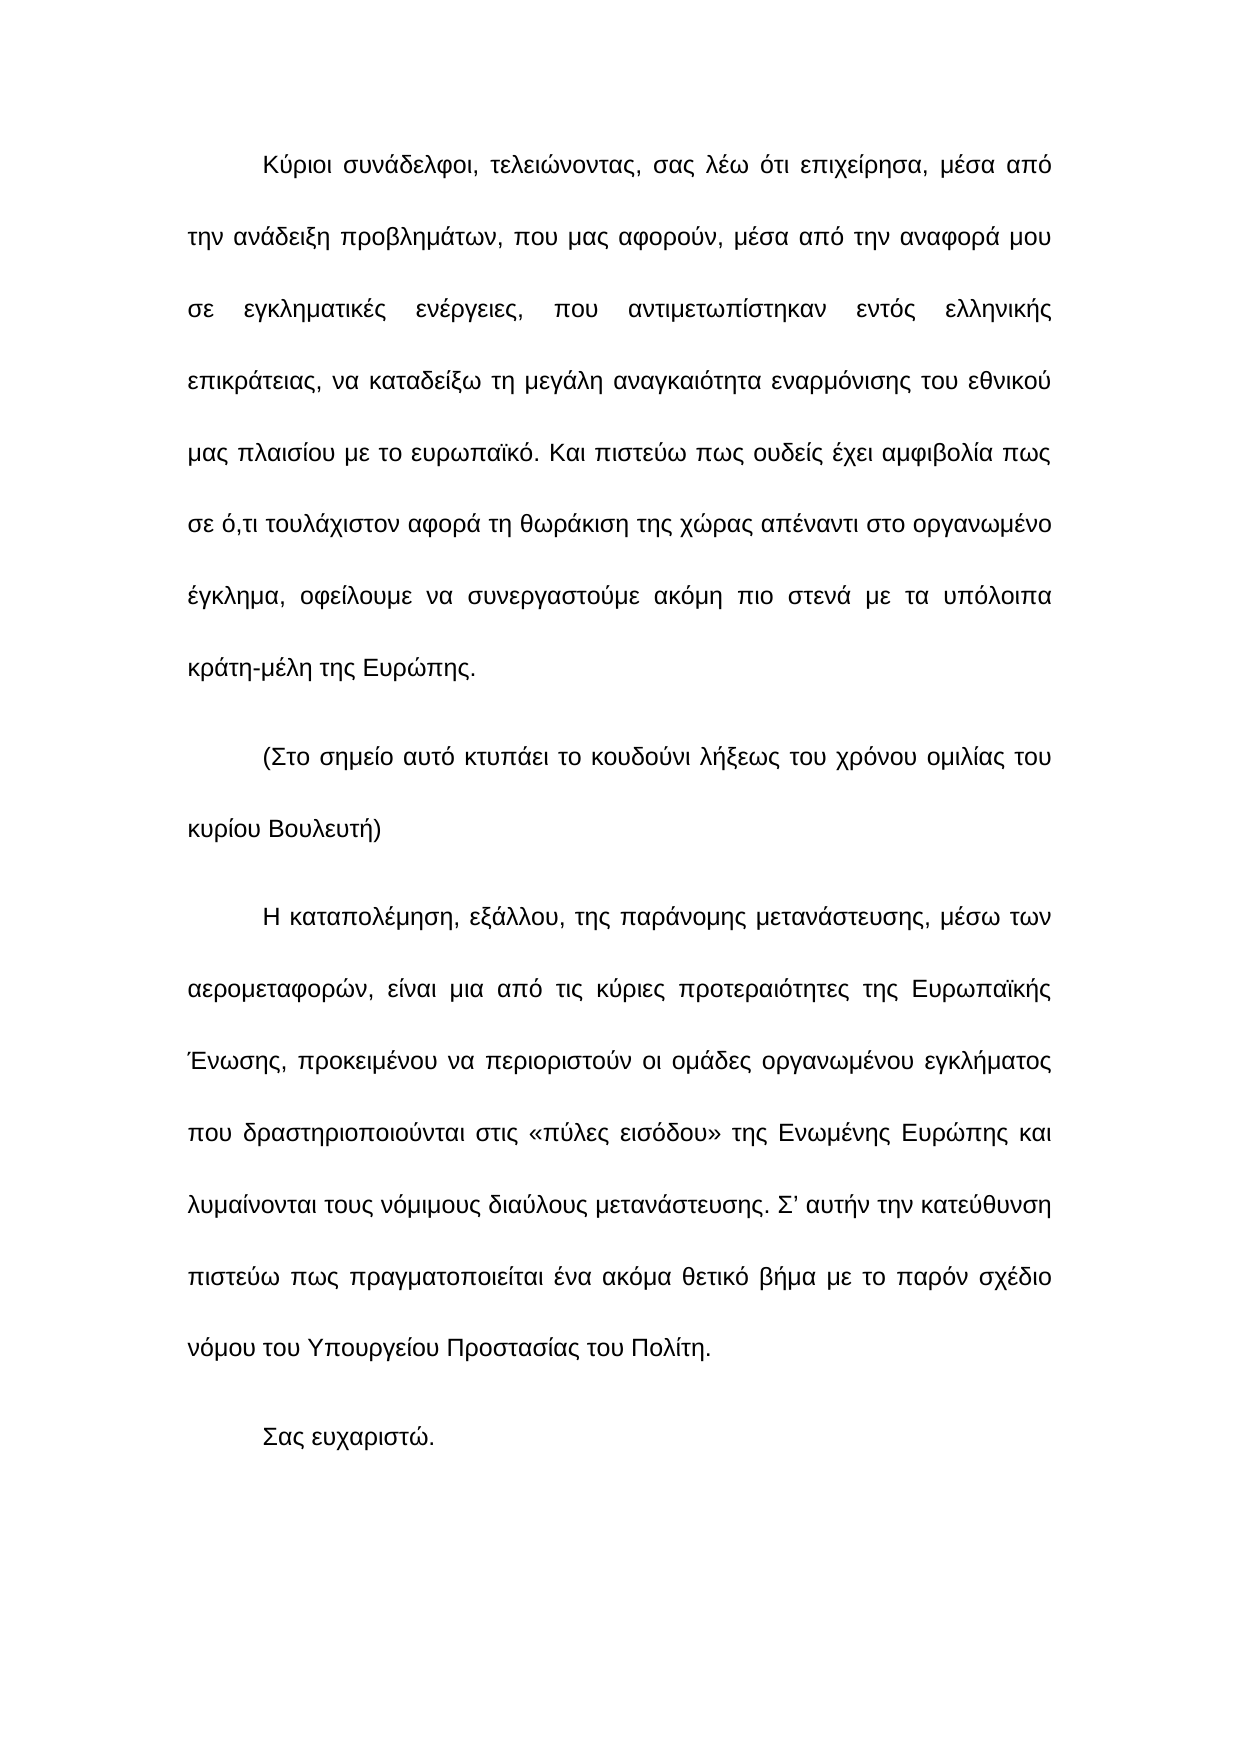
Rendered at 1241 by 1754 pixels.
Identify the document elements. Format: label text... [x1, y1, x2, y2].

text Κύριοι συνάδελφοι, τελειώνοντας, σας λέω ότι επιχείρησα, μέσα από την ανάδειξη προβλημάτων, που μας αφορούν, μέσα από την αναφορά μου σε εγκληματικές ενέργειες, που αντιμετωπίστηκαν εντός ελληνικής επικράτειας, να καταδείξω τη μεγάλη αναγκαιότητα εναρμόνισης του εθνικού μας πλαισίου με το ευρωπαϊκό. Και πιστεύω πως ουδείς έχει αμφιβολία πως σε ό,τι τουλάχιστον αφορά τη θωράκιση της χώρας απέναντι στο οργανωμένο έγκλημα, οφείλουμε να συνεργαστούμε ακόμη πιο στενά με τα υπόλοιπα κράτη-μέλη της Ευρώπης. [187, 150, 1053, 682]
text Σας ευχαριστώ. [187, 1422, 1053, 1451]
text Η καταπολέμηση, εξάλλου, της παράνομης μετανάστευσης, μέσω των αερομεταφορών, είναι μια από τις κύριες προτεραιότητες της Ευρωπαϊκής Ένωσης, προκειμένου να περιοριστούν οι ομάδες οργανωμένου εγκλήματος που δραστηριοποιούνται στις «πύλες εισόδου» της Ενωμένης Ευρώπης και λυμαίνονται τους νόμιμους διαύλους μετανάστευσης. Σ’ αυτήν την κατεύθυνση πιστεύω πως πραγματοποιείται ένα ακόμα θετικό βήμα με το παρόν σχέδιο νόμου του Υπουργείου Προστασίας του Πολίτη. [187, 902, 1053, 1362]
text (Στο σημείο αυτό κτυπάει το κουδούνι λήξεως του χρόνου ομιλίας του κυρίου Βουλευτή) [187, 742, 1053, 842]
